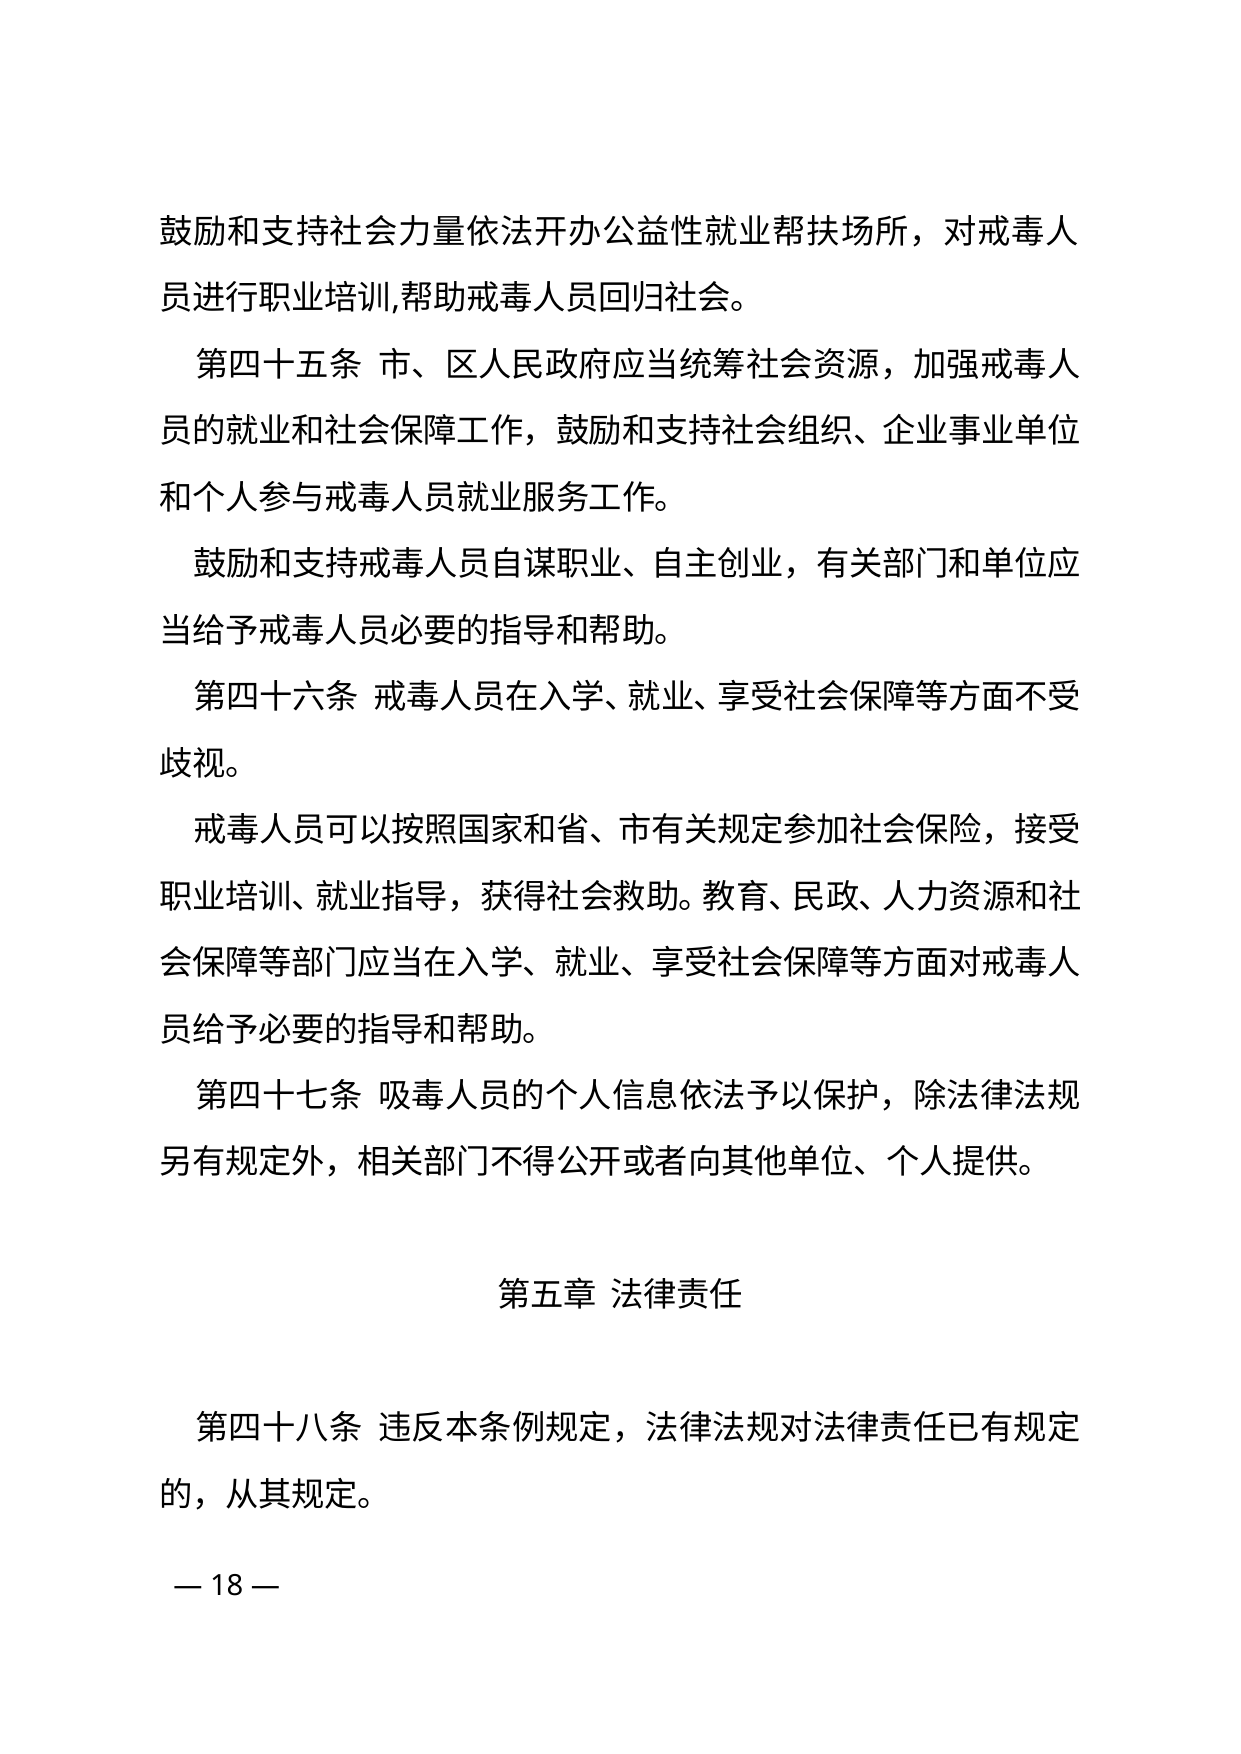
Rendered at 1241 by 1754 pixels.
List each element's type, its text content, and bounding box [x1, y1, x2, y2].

text 病残强制隔离戒毒人员的具体收治办法，由市人民政府另行制定。 [159, 329, 1081, 462]
text 第四十六条 戒毒人员在入学、就业、享受社会保障等方面不受歧视。 [159, 993, 1081, 1126]
text 第四十五条 市、区人民政府应当统筹社会资源，加强戒毒人员的就业和社会保障工作，鼓励和支持社会组织、企业事业单位和个人参与戒毒人员就业服务工作。 [159, 661, 1081, 860]
text 第四十四条 市、区人民政府应当建立戒毒就业帮扶场所，并鼓励和支持社会力量依法开办公益性就业帮扶场所，对戒毒人员进行职业培训,帮助戒毒人员回归社会。 [159, 462, 1081, 661]
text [159, 196, 1081, 329]
text 鼓励和支持戒毒人员自谋职业、自主创业，有关部门和单位应当给予戒毒人员必要的指导和帮助。 [159, 860, 1081, 993]
text 第四十七条 吸毒人员的个人信息依法予以保护，除法律法规另有规定外，相关部门不得公开或者向其他单位、个人提供。 [159, 1392, 1081, 1525]
text 戒毒人员可以按照国家和省、市有关规定参加社会保险，接受职业培训、就业指导，获得社会救助。教育、民政、人力资源和社会保障等部门应当在入学、就业、享受社会保障等方面对戒毒人员给予必要的指导和帮助。 [159, 1126, 1081, 1392]
